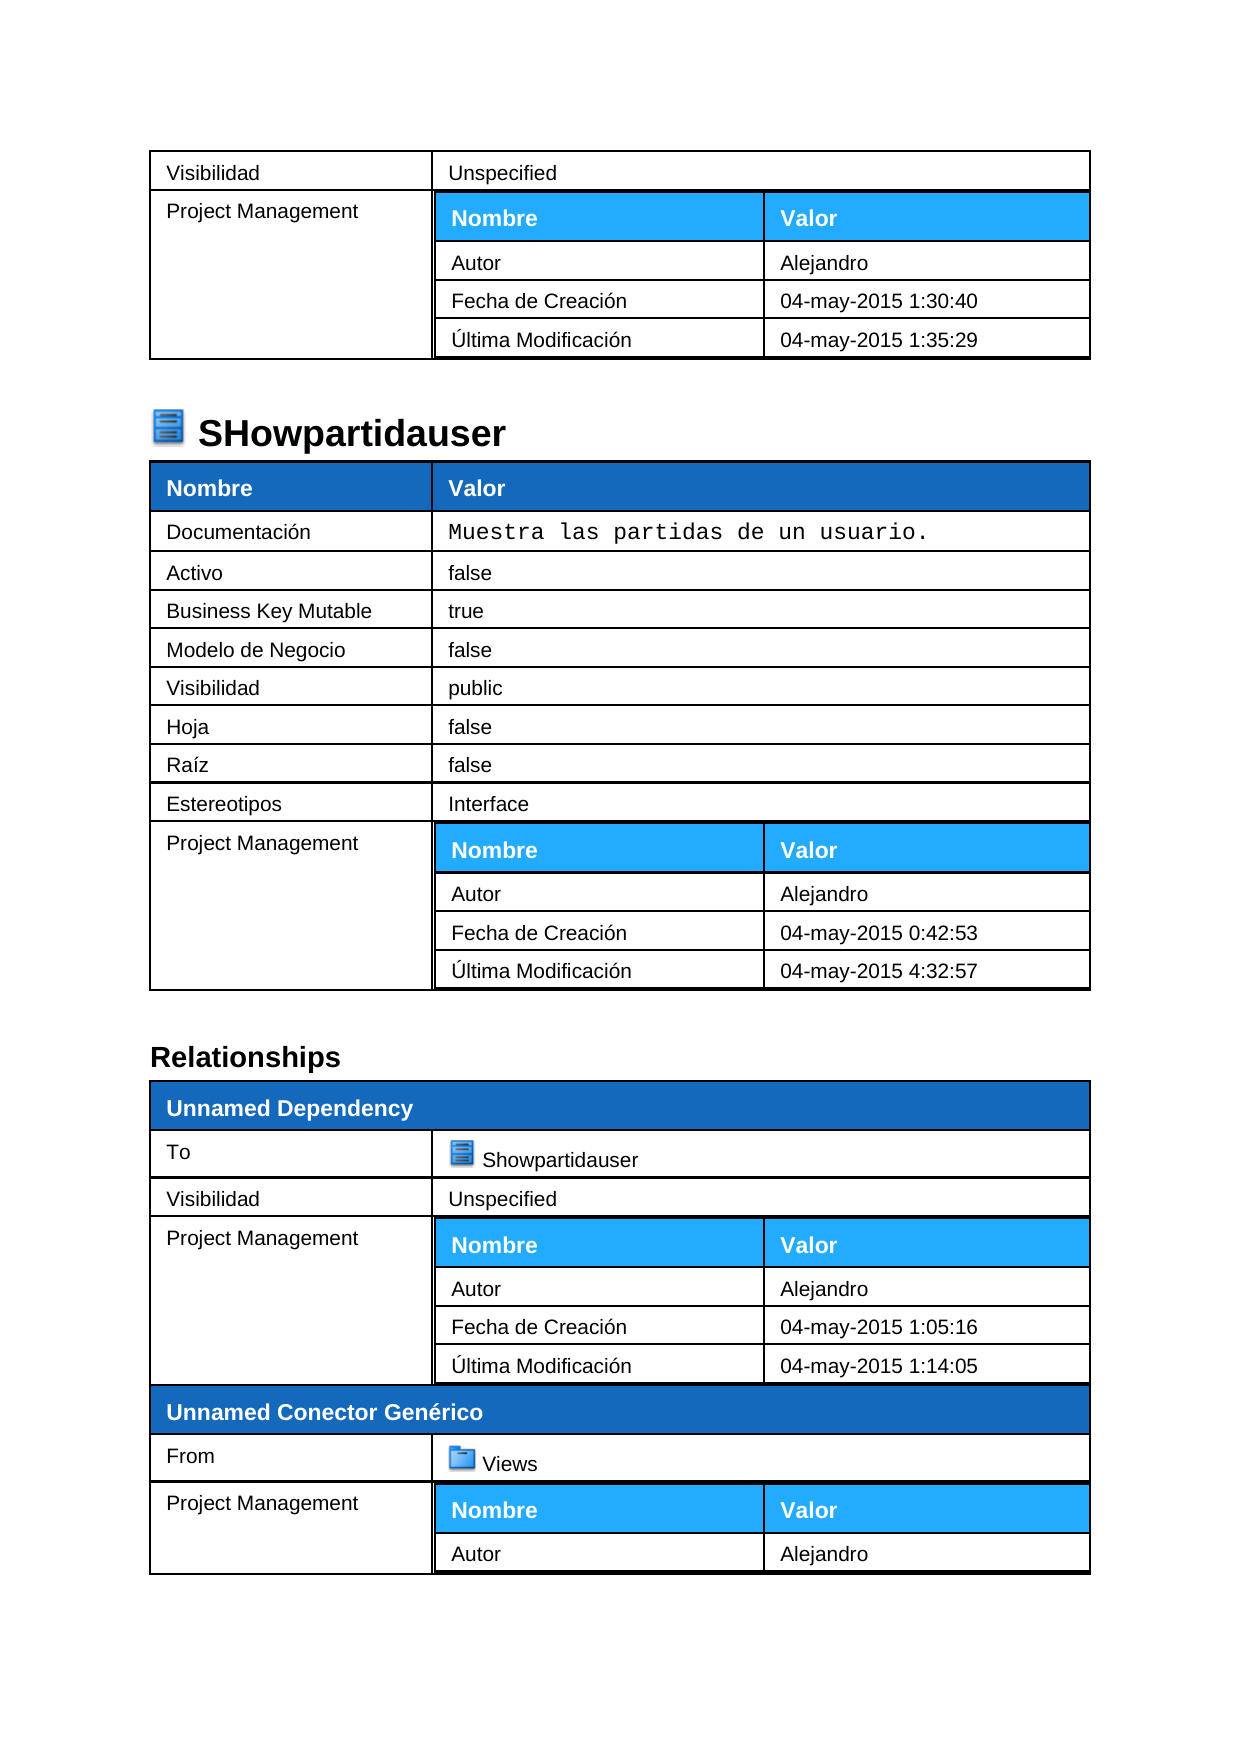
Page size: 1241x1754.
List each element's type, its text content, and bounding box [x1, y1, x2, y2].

picture [448, 1139, 477, 1168]
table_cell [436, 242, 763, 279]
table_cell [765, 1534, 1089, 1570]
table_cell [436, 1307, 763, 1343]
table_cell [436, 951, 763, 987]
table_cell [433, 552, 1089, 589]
subtitle SHowpartidauser [150, 409, 1090, 454]
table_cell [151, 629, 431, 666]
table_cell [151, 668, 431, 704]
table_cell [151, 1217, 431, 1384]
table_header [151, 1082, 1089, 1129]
picture [448, 1443, 477, 1472]
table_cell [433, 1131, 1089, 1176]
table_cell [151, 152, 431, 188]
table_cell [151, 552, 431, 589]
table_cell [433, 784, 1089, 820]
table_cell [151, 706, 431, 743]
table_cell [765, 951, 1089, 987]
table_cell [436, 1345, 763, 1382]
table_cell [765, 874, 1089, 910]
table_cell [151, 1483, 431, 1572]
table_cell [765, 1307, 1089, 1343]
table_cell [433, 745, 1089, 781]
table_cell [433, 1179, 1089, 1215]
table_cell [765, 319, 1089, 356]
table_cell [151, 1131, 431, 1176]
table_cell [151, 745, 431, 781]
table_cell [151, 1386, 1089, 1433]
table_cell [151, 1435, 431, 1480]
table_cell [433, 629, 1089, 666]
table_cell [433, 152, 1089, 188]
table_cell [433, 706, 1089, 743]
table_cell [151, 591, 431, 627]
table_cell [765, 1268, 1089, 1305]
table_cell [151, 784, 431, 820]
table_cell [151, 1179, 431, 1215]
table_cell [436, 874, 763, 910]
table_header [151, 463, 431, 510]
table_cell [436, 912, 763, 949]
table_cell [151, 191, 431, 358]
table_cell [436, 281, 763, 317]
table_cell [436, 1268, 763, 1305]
subtitle Relationships [150, 1040, 1090, 1074]
picture [150, 408, 188, 447]
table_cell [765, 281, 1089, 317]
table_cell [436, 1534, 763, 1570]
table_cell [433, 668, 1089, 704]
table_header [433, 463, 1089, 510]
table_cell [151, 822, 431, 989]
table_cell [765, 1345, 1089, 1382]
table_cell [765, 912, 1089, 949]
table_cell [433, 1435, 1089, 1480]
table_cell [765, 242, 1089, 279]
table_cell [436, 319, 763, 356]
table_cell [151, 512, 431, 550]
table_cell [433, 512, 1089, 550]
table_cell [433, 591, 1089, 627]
